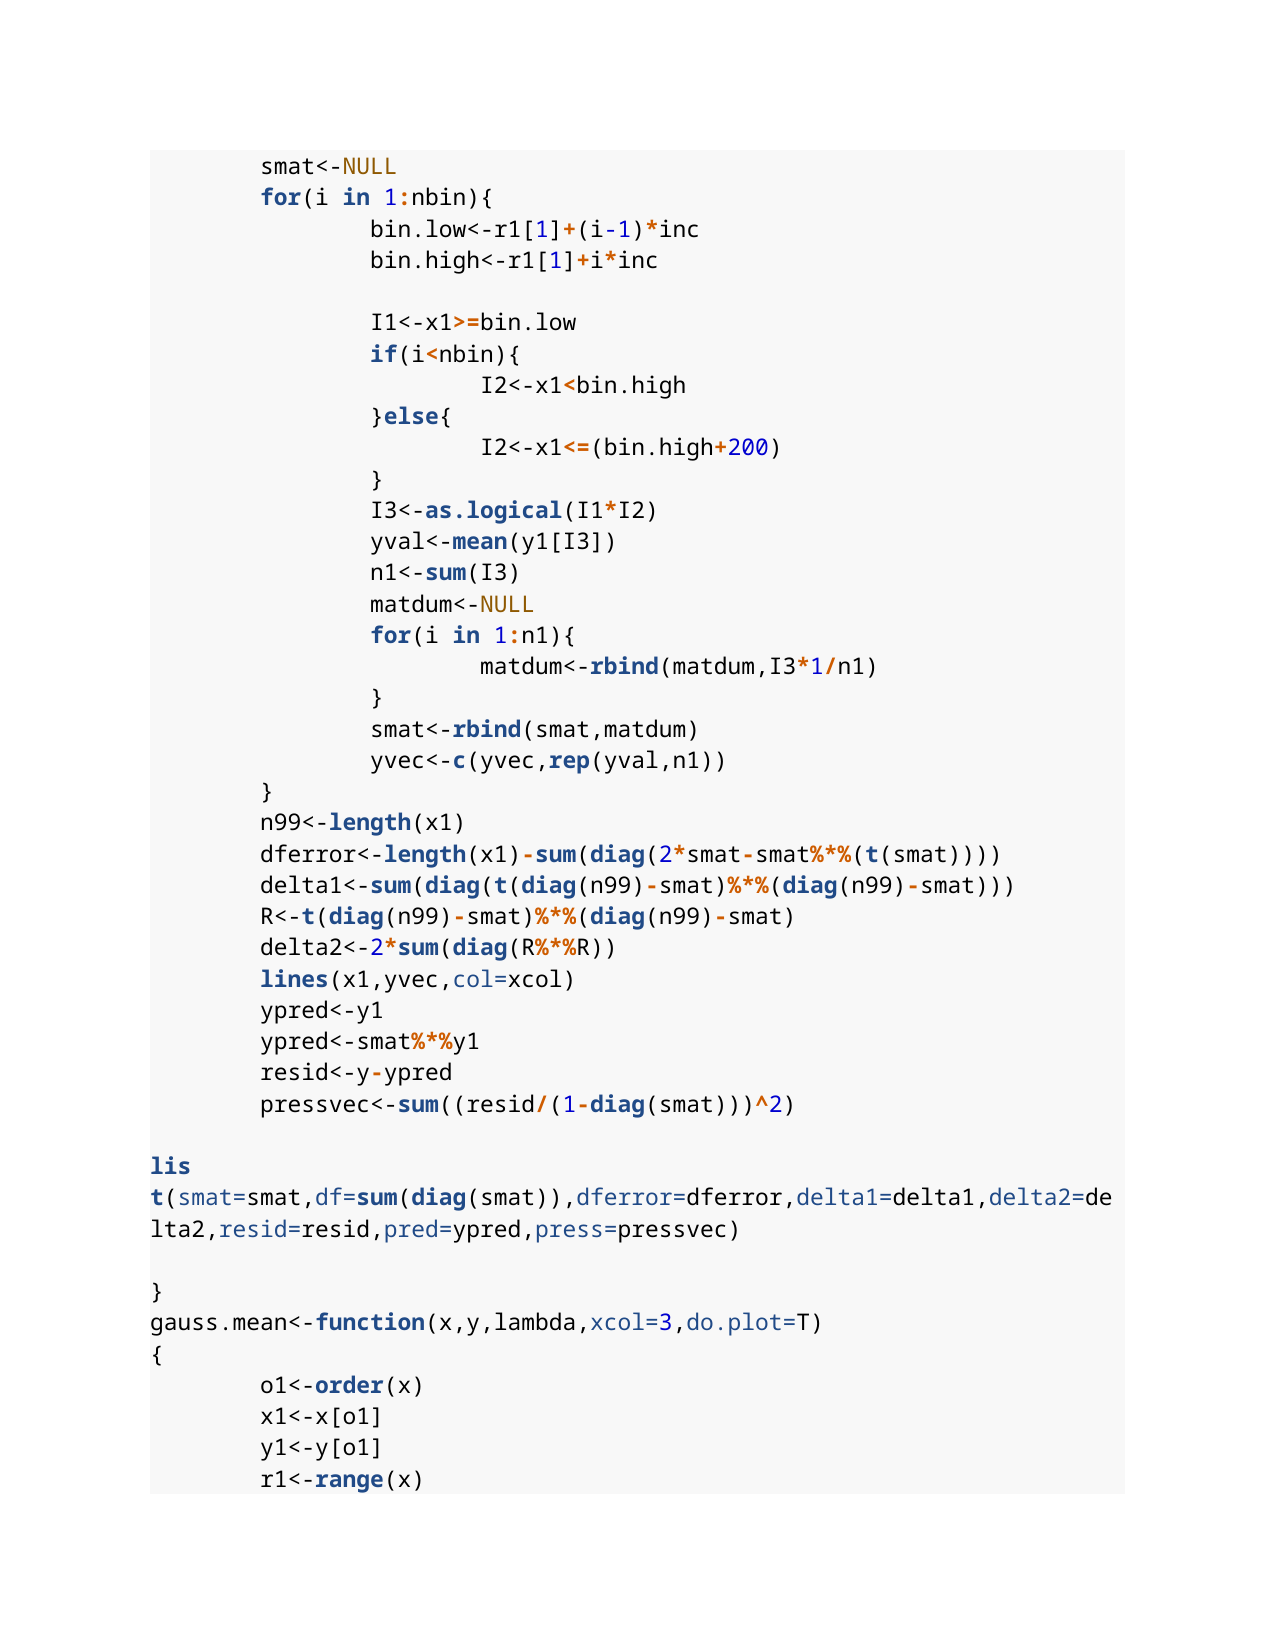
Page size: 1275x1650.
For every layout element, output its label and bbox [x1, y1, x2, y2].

text [150, 150, 1125, 1494]
